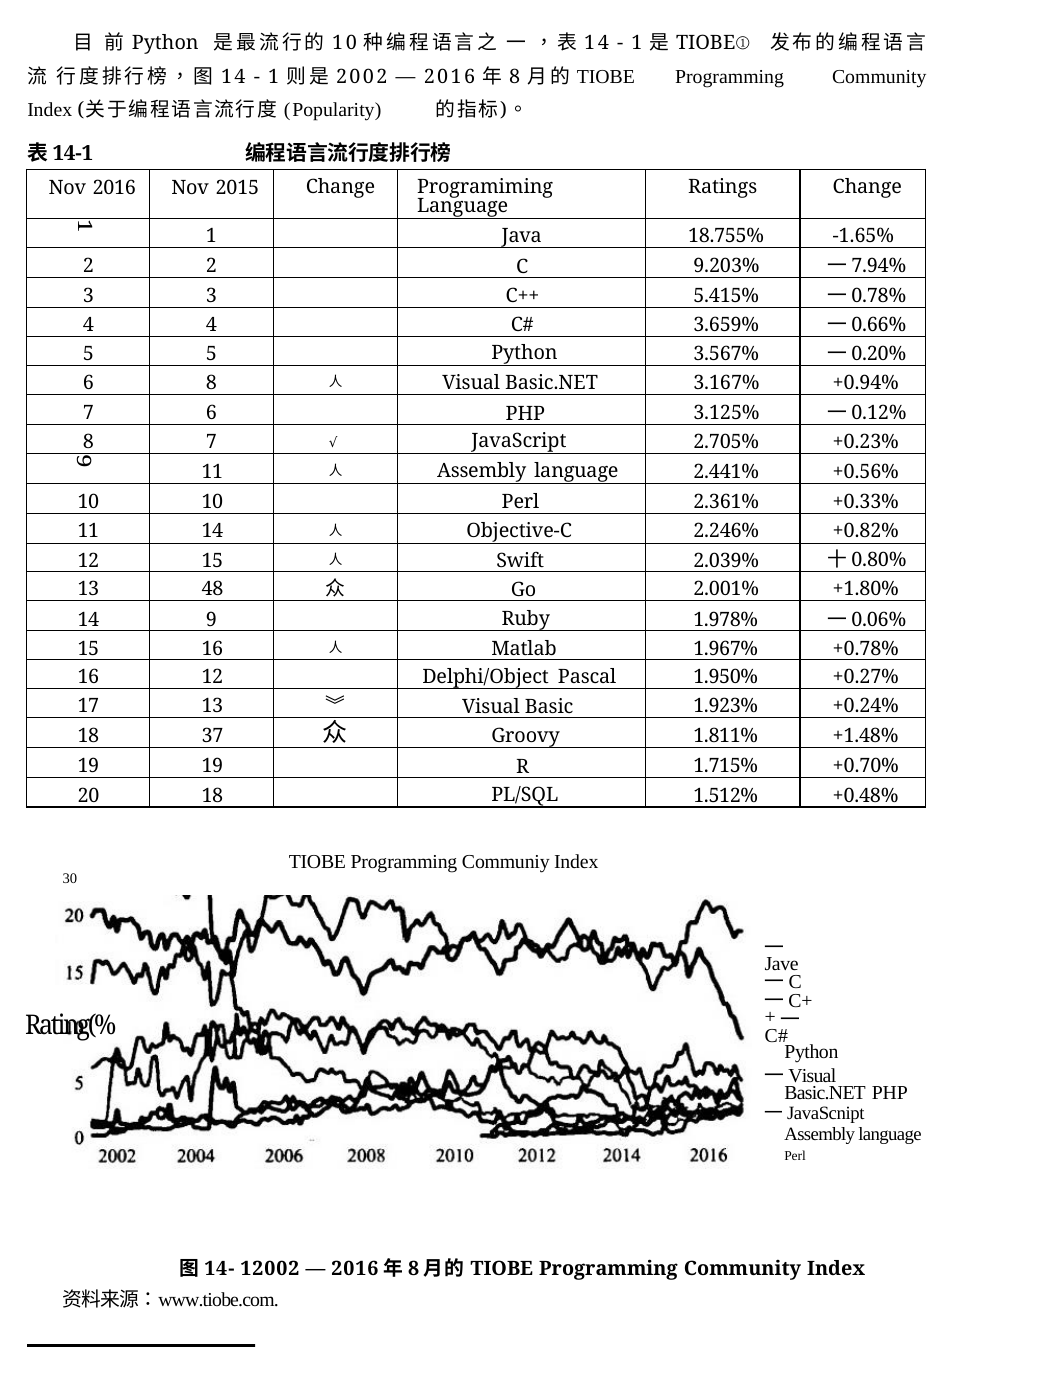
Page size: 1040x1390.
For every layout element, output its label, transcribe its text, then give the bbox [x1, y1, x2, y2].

table_cell 众 [274, 718, 397, 747]
table_cell 3.125% [646, 395, 799, 424]
table_cell [274, 660, 397, 688]
table_cell +0.48% [801, 778, 925, 806]
text 表14-1 编程语言流行度排行榜 [27, 139, 927, 166]
table_cell Perl [398, 484, 645, 512]
table_cell 1.715% [646, 748, 799, 777]
text 一JavaScnipt [764, 1104, 927, 1123]
table_cell +0.23% [801, 425, 925, 452]
table_cell 7 [27, 395, 149, 424]
table_cell 3.167% [646, 366, 799, 394]
table_cell 一0.12% [801, 395, 925, 424]
table_cell -1.65% [801, 219, 925, 247]
table_cell [274, 395, 397, 424]
table_cell 一0.20% [801, 337, 925, 365]
table_cell 9 [150, 601, 273, 630]
table_cell 1.950% [646, 660, 799, 688]
table_cell 2.246% [646, 514, 799, 542]
text 一Visual Basic.NET PHP [764, 1066, 917, 1104]
text 图14- 12002 — 2016年8月的 TIOBE Programming Community Index [179, 1256, 927, 1280]
table_cell 10 [150, 484, 273, 512]
table_cell 一0.78% [801, 278, 925, 307]
table_cell 8 [150, 366, 273, 394]
table_cell 10 [27, 484, 149, 512]
table_cell 2.001% [646, 572, 799, 600]
table_cell 1.811% [646, 718, 799, 747]
table_cell ︾ [274, 689, 397, 717]
text Python [784, 1044, 927, 1062]
table_cell 13 [150, 689, 273, 717]
table_cell Visual Basic [398, 689, 645, 717]
table_cell [274, 219, 397, 247]
table_cell 人 [274, 631, 397, 659]
table_cell 15 [27, 631, 149, 659]
table_cell 5 [150, 337, 273, 365]
table_cell 8 [27, 425, 149, 452]
table_cell [274, 778, 397, 806]
table_cell 48 [150, 572, 273, 600]
table_cell 3 [27, 278, 149, 307]
table_cell 12 [150, 660, 273, 688]
table_cell 9 [27, 454, 149, 482]
table_cell [274, 601, 397, 630]
table_cell Assembly language [398, 454, 645, 482]
table_cell 1.923% [646, 689, 799, 717]
table_cell 37 [150, 718, 273, 747]
table_cell 11 [150, 454, 273, 482]
table_cell Ruby [398, 601, 645, 630]
table_cell 5.415% [646, 278, 799, 307]
table_cell 16 [27, 660, 149, 688]
table_cell Objective-C [398, 514, 645, 542]
table_cell 一0.06% [801, 601, 925, 630]
table_header Nov 2016 [27, 170, 149, 218]
table_cell Visual Basic.NET [398, 366, 645, 394]
table_cell 14 [150, 514, 273, 542]
table_cell √ [274, 425, 397, 452]
table_cell 人 [274, 366, 397, 394]
table_cell [274, 748, 397, 777]
table_cell [274, 308, 397, 336]
text Assembly language Perl [784, 1123, 922, 1163]
table_cell 3.567% [646, 337, 799, 365]
table_cell 13 [27, 572, 149, 600]
table_cell 4 [150, 308, 273, 336]
table_cell [274, 278, 397, 307]
table_cell 1.512% [646, 778, 799, 806]
table_cell +0.24% [801, 689, 925, 717]
picture [55, 1021, 60, 1033]
table_cell 2.361% [646, 484, 799, 512]
text 30 [62, 873, 927, 886]
table_cell C [398, 248, 645, 277]
text 资料来源：www.tiobe.com. [62, 1286, 927, 1311]
table_cell 2 [150, 248, 273, 277]
table_cell 18 [150, 778, 273, 806]
table_cell +0.70% [801, 748, 925, 777]
table_cell 3 [150, 278, 273, 307]
table_cell 2.039% [646, 544, 799, 571]
table_cell PL/SQL [398, 778, 645, 806]
table_cell +0.82% [801, 514, 925, 542]
text 一C++ 一C# [764, 994, 820, 1044]
table_cell Go [398, 572, 645, 600]
table_cell 一0.66% [801, 308, 925, 336]
table_header Nov 2015 [150, 170, 273, 218]
table_cell 人 [274, 544, 397, 571]
table_cell 20 [27, 778, 149, 806]
text 目 前Python 是最流行的10种编程语言之 一 ，表14 - 1是TIOBE① 发布的编程语言流 行度排行榜，图14 - 1则是2002 — 2016年8月的TIOBE Programming Community Index (关于编程语言流行度 (Popularity) 的指标)。 [27, 28, 927, 122]
table_cell Groovy [398, 718, 645, 747]
table_cell Python [398, 337, 645, 365]
table_cell 19 [27, 748, 149, 777]
table_cell 11 [27, 514, 149, 542]
table_cell 众 [274, 572, 397, 600]
table_cell 人 [274, 514, 397, 542]
table_cell Delphi/Object Pascal [398, 660, 645, 688]
table_header Ratings [646, 170, 799, 218]
table_cell C# [398, 308, 645, 336]
table_cell +1.48% [801, 718, 925, 747]
table_cell +0.27% [801, 660, 925, 688]
table_cell +0.94% [801, 366, 925, 394]
table_cell 3.659% [646, 308, 799, 336]
table_cell Matlab [398, 631, 645, 659]
table_cell +0.78% [801, 631, 925, 659]
table_cell +1.80% [801, 572, 925, 600]
table_cell 7 [150, 425, 273, 452]
table_header Change [274, 170, 397, 218]
table_cell 1 [27, 219, 149, 247]
table_cell [274, 484, 397, 512]
table_header Programiming Language [398, 170, 645, 218]
table_cell [274, 337, 397, 365]
table_cell Swift [398, 544, 645, 571]
table_cell 16 [150, 631, 273, 659]
table_cell 1.967% [646, 631, 799, 659]
table_cell 4 [27, 308, 149, 336]
table_cell 5 [27, 337, 149, 365]
table_cell 2.705% [646, 425, 799, 452]
table_cell 一7.94% [801, 248, 925, 277]
table_cell 1 [150, 219, 273, 247]
text 一Jave 一C [764, 939, 818, 994]
table_cell C++ [398, 278, 645, 307]
table_cell 9.203% [646, 248, 799, 277]
table_cell Java [398, 219, 645, 247]
table_header Change [801, 170, 925, 218]
table_cell JavaScript [398, 425, 645, 452]
table_cell R [398, 748, 645, 777]
table_cell 18.755% [646, 219, 799, 247]
table_cell +0.33% [801, 484, 925, 512]
table_cell 12 [27, 544, 149, 571]
table_cell PHP [398, 395, 645, 424]
text TIOBE Programming Communiy Index [288, 854, 927, 872]
table_cell 2.441% [646, 454, 799, 482]
table_cell 17 [27, 689, 149, 717]
table_cell 19 [150, 748, 273, 777]
table_cell 2 [27, 248, 149, 277]
table_cell 人 [274, 454, 397, 482]
picture [55, 895, 752, 1169]
table_cell 6 [27, 366, 149, 394]
table_cell [274, 248, 397, 277]
table_cell 15 [150, 544, 273, 571]
table_cell +0.56% [801, 454, 925, 482]
table_cell 6 [150, 395, 273, 424]
table_cell 1.978% [646, 601, 799, 630]
table_cell 14 [27, 601, 149, 630]
table_cell 十0.80% [801, 544, 925, 571]
table_cell 18 [27, 718, 149, 747]
